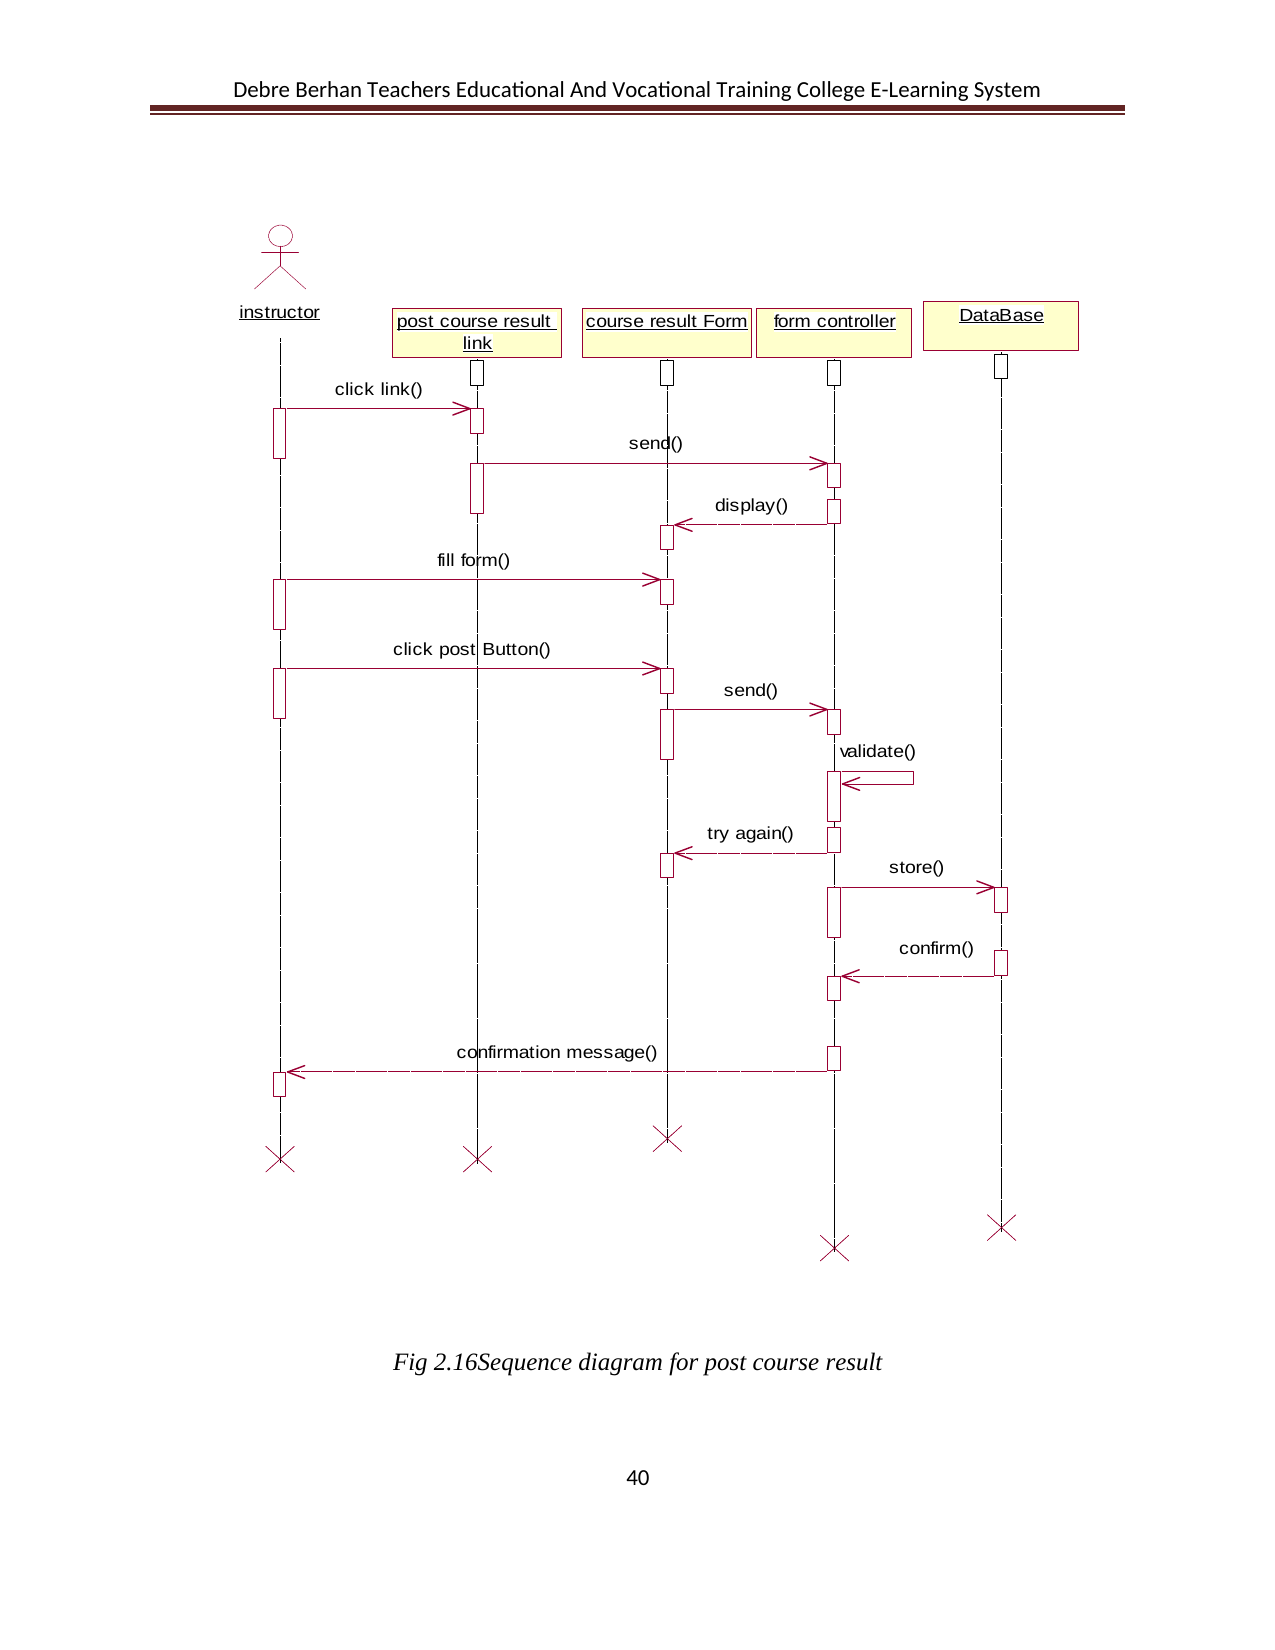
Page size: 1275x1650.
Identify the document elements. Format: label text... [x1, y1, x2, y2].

text Fig 2.16Sequence diagram for post course result [150, 1347, 1125, 1376]
